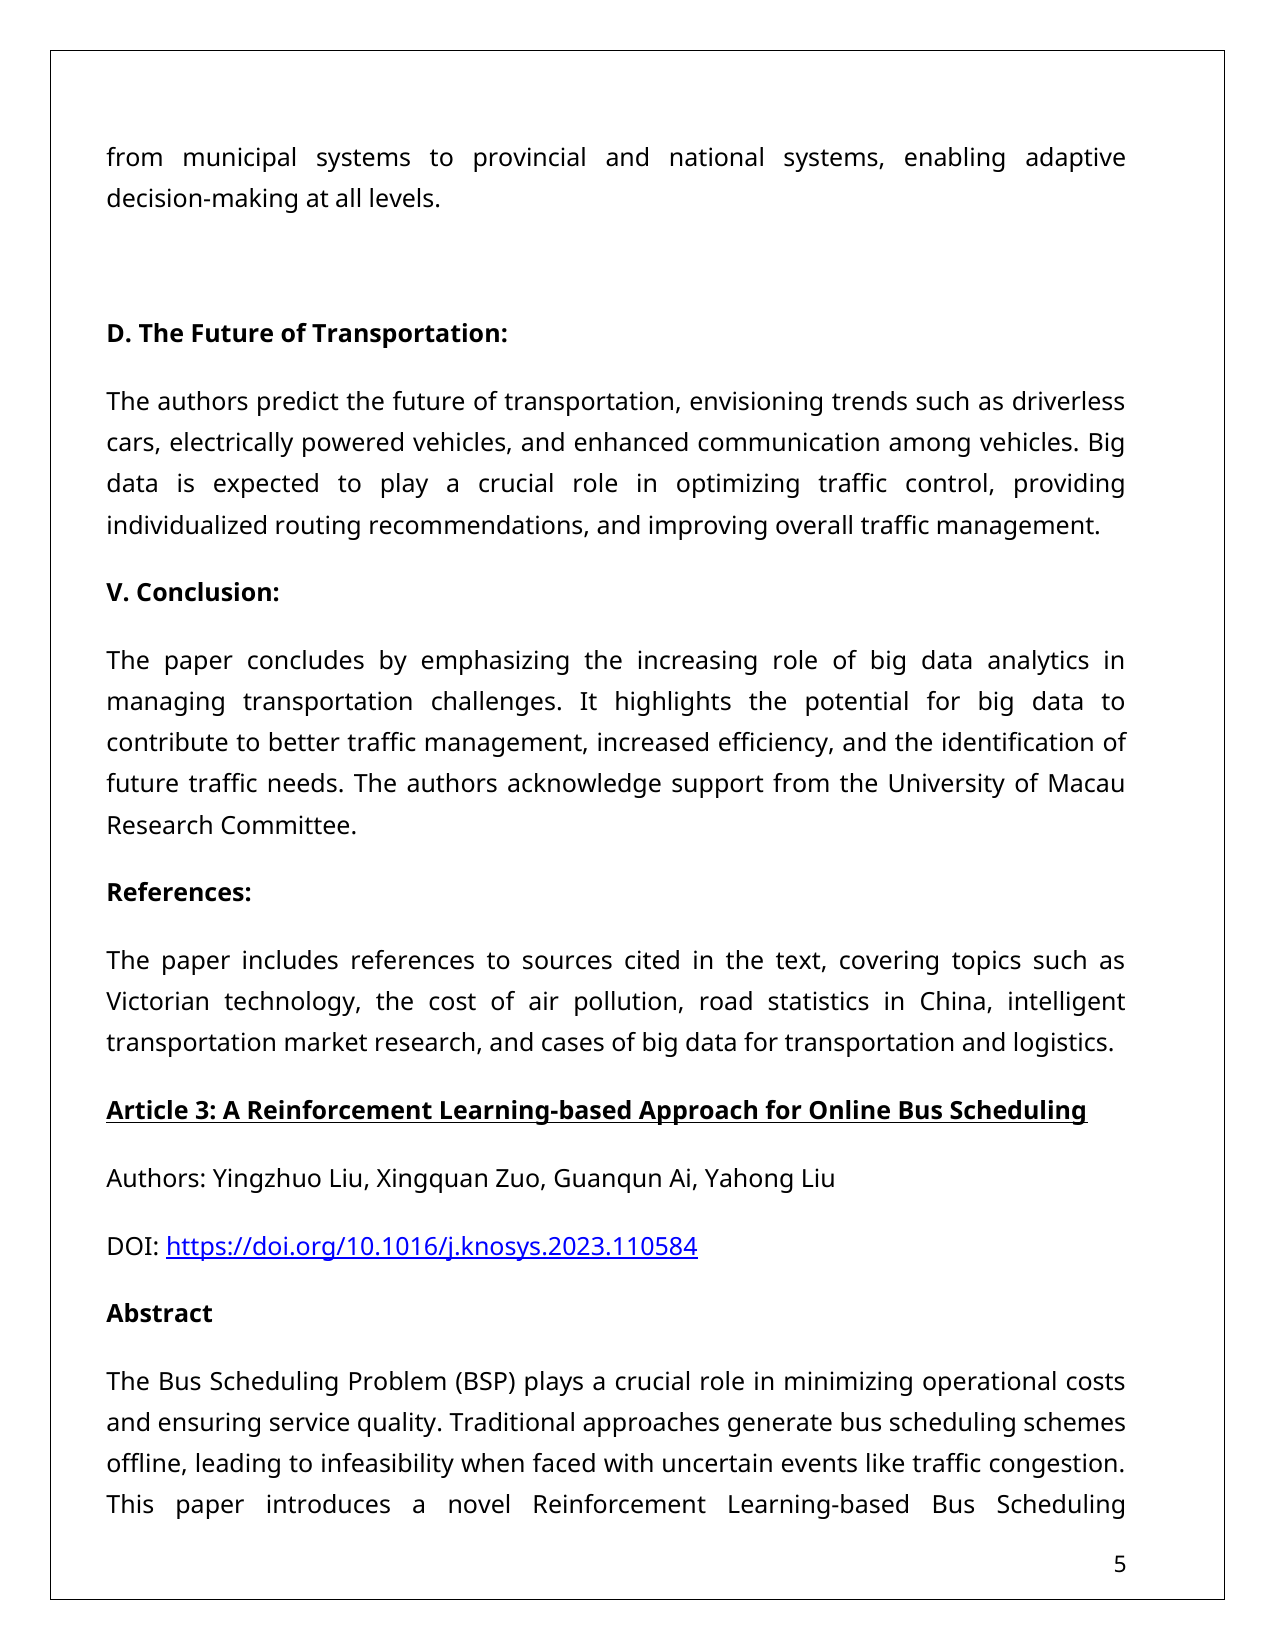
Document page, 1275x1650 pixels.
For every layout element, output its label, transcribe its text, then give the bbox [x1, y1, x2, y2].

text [106, 139, 1127, 215]
text D. The Future of Transportation: [106, 316, 1127, 350]
text References: [106, 875, 1127, 909]
text Abstract [106, 1296, 1127, 1330]
text Authors: Yingzhuo Liu, Xingquan Zuo, Guanqun Ai, Yahong Liu [106, 1160, 1127, 1194]
text Article 3: A Reinforcement Learning-based Approach for Online Bus Scheduling [106, 1093, 1127, 1127]
text V. Conclusion: [106, 575, 1127, 609]
text DOI: https://doi.org/10.1016/j.knosys.2023.110584 [106, 1228, 1127, 1262]
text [106, 1363, 1127, 1521]
text The paper includes references to sources cited in the text, covering topics such as Victorian technology, the cost of air pollution, road statistics in China, intelligent transportation market research, and cases of big data for transportation and logistics. [106, 943, 1127, 1059]
text The paper concludes by emphasizing the increasing role of big data analytics in managing transportation challenges. It highlights the potential for big data to contribute to better traffic management, increased efficiency, and the identification of future traffic needs. The authors acknowledge support from the University of Macau Research Committee. [106, 643, 1127, 841]
text The authors predict the future of transportation, envisioning trends such as driverless cars, electrically powered vehicles, and enhanced communication among vehicles. Big data is expected to play a crucial role in optimizing traffic control, providing individualized routing recommendations, and improving overall traffic management. [106, 384, 1127, 541]
